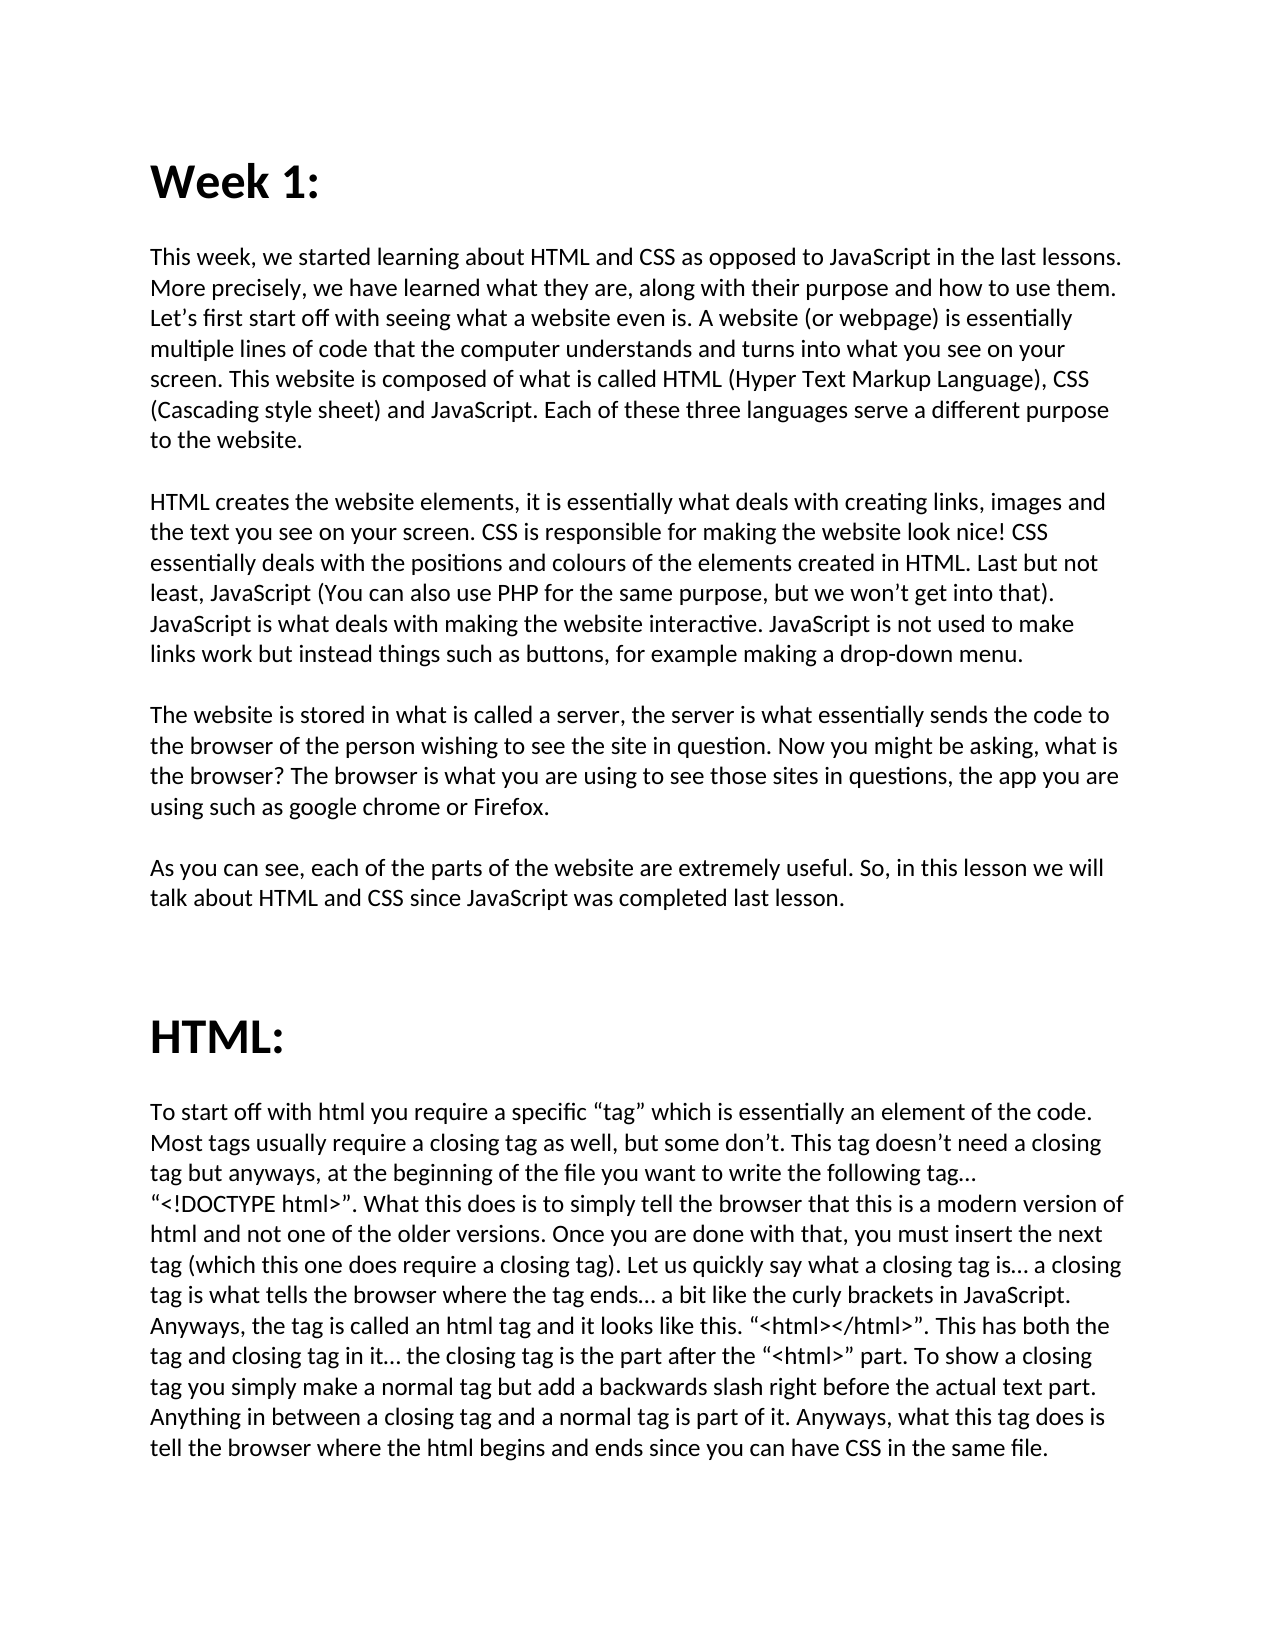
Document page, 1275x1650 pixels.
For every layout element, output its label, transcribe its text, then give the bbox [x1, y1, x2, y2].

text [150, 1188, 1125, 1493]
text HTML: [150, 1004, 1125, 1066]
text This week, we started learning about HTML and CSS as opposed to JavaScript in the last lessons. [150, 242, 1125, 272]
text Week 1: [150, 150, 1125, 211]
text To start off with html you require a specific “tag” which is essentially an element of the code. Most tags usually require a closing tag as well, but some don’t. This tag doesn’t need a closing tag but anyways, at the beginning of the file you want to write the following tag… [150, 1096, 1125, 1188]
text As you can see, each of the parts of the website are extremely useful. So, in this lesson we will talk about HTML and CSS since JavaScript was completed last lesson. [150, 852, 1125, 913]
text HTML creates the website elements, it is essentially what deals with creating links, images and the text you see on your screen. CSS is responsible for making the website look nice! CSS essentially deals with the positions and colours of the elements created in HTML. Last but not least, JavaScript (You can also use PHP for the same purpose, but we won’t get into that). JavaScript is what deals with making the website interactive. JavaScript is not used to make links work but instead things such as buttons, for example making a drop-down menu. [150, 486, 1125, 669]
text More precisely, we have learned what they are, along with their purpose and how to use them. Let’s first start off with seeing what a website even is. A website (or webpage) is essentially multiple lines of code that the computer understands and turns into what you see on your screen. This website is composed of what is called HTML (Hyper Text Markup Language), CSS (Cascading style sheet) and JavaScript. Each of these three languages serve a different purpose to the website. [150, 272, 1125, 455]
text The website is stored in what is called a server, the server is what essentially sends the code to the browser of the person wishing to see the site in question. Now you might be asking, what is the browser? The browser is what you are using to see those sites in questions, the app you are using such as google chrome or Firefox. [150, 699, 1125, 821]
